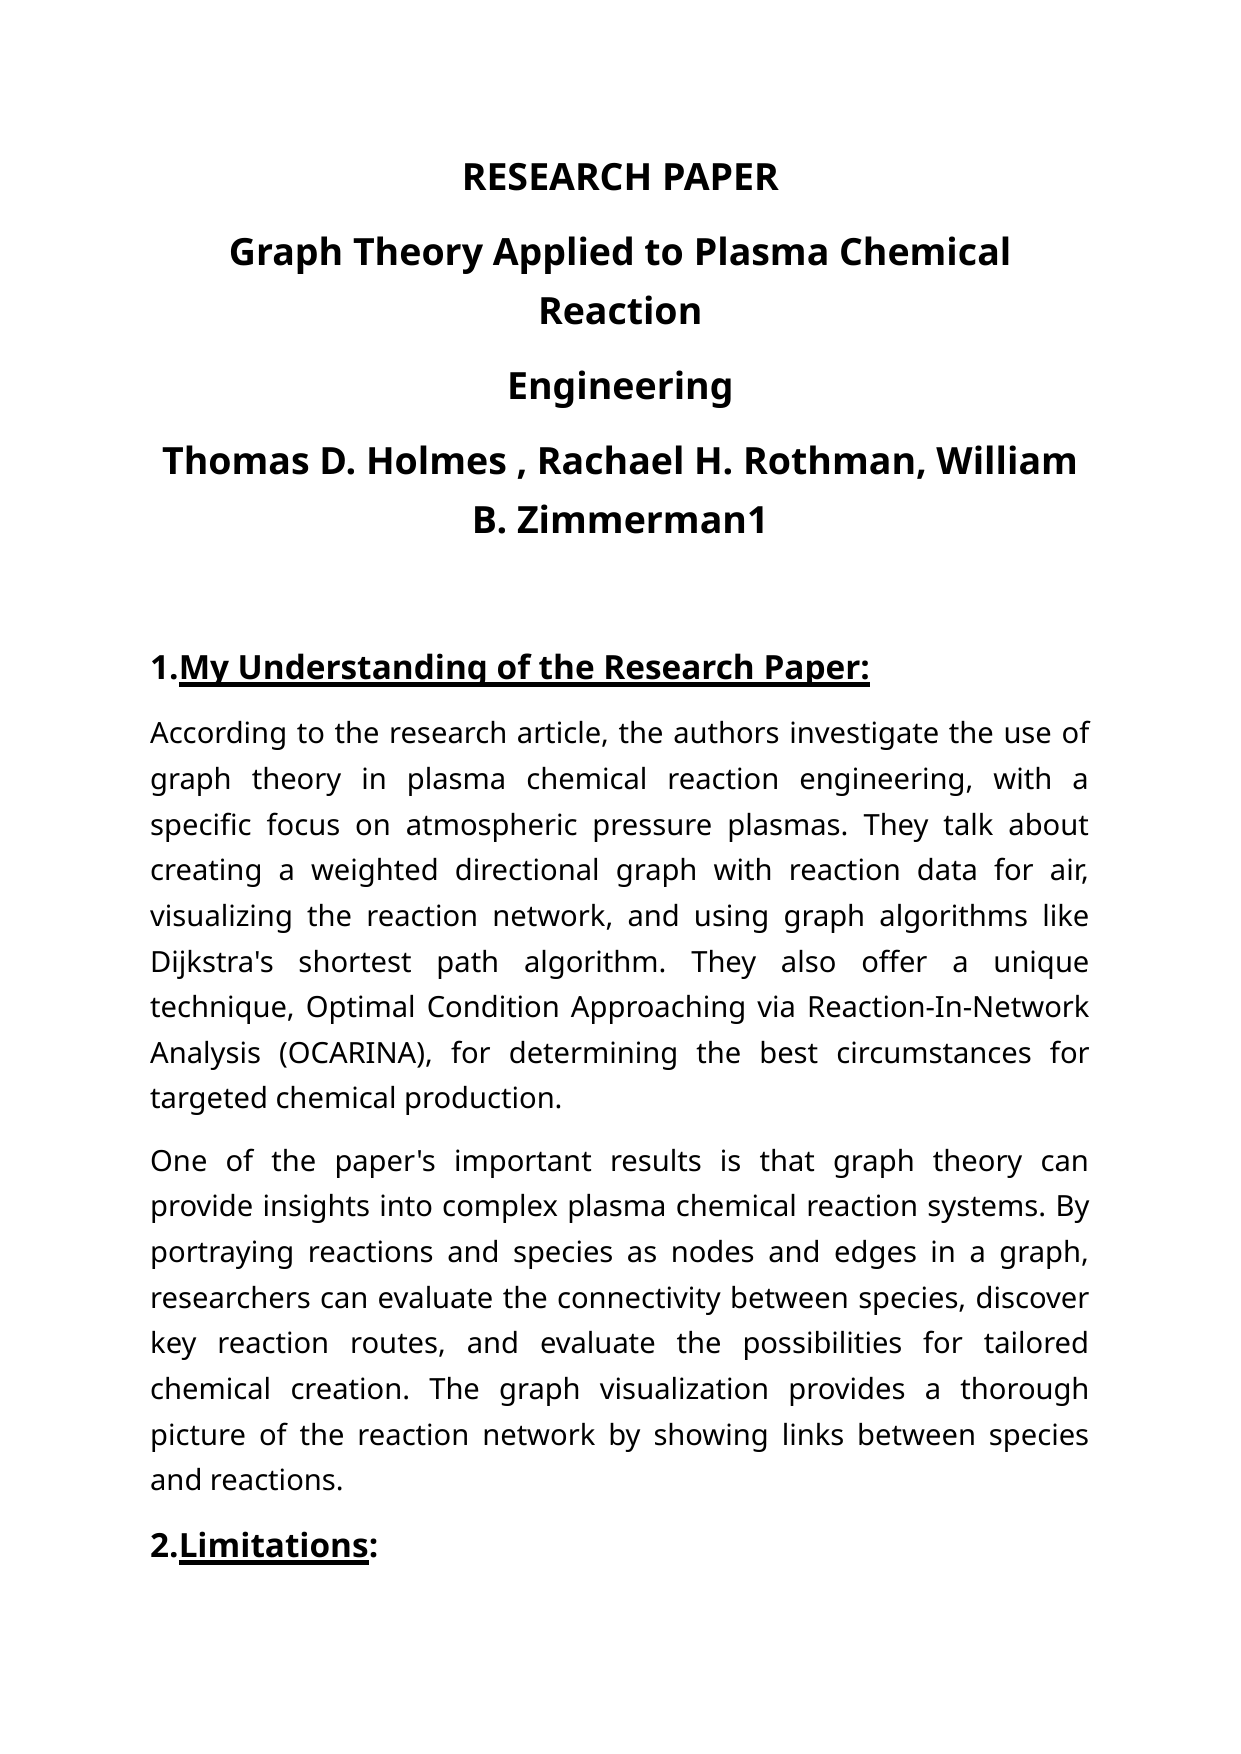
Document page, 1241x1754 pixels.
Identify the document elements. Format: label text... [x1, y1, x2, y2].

text One of the paper's important results is that graph theory can provide insights into complex plasma chemical reaction systems. By portraying reactions and species as nodes and edges in a graph, researchers can evaluate the connectivity between species, discover key reaction routes, and evaluate the possibilities for tailored chemical creation. The graph visualization provides a thorough picture of the reaction network by showing links between species and reactions. [150, 1140, 1090, 1499]
text Engineering [150, 359, 1090, 410]
text RESEARCH PAPER [150, 150, 1090, 201]
text 1.My Understanding of the Research Paper: [150, 644, 1090, 689]
text Graph Theory Applied to Plasma Chemical Reaction [150, 225, 1090, 335]
text Thomas D. Holmes , Rachael H. Rothman, William B. Zimmerman1 [150, 434, 1090, 544]
text 2.Limitations: [150, 1522, 1090, 1567]
text According to the research article, the authors investigate the use of graph theory in plasma chemical reaction engineering, with a specific focus on atmospheric pressure plasmas. They talk about creating a weighted directional graph with reaction data for air, visualizing the reaction network, and using graph algorithms like Dijkstra's shortest path algorithm. They also offer a unique technique, Optimal Condition Approaching via Reaction-In-Network Analysis (OCARINA), for determining the best circumstances for targeted chemical production. [150, 713, 1090, 1117]
